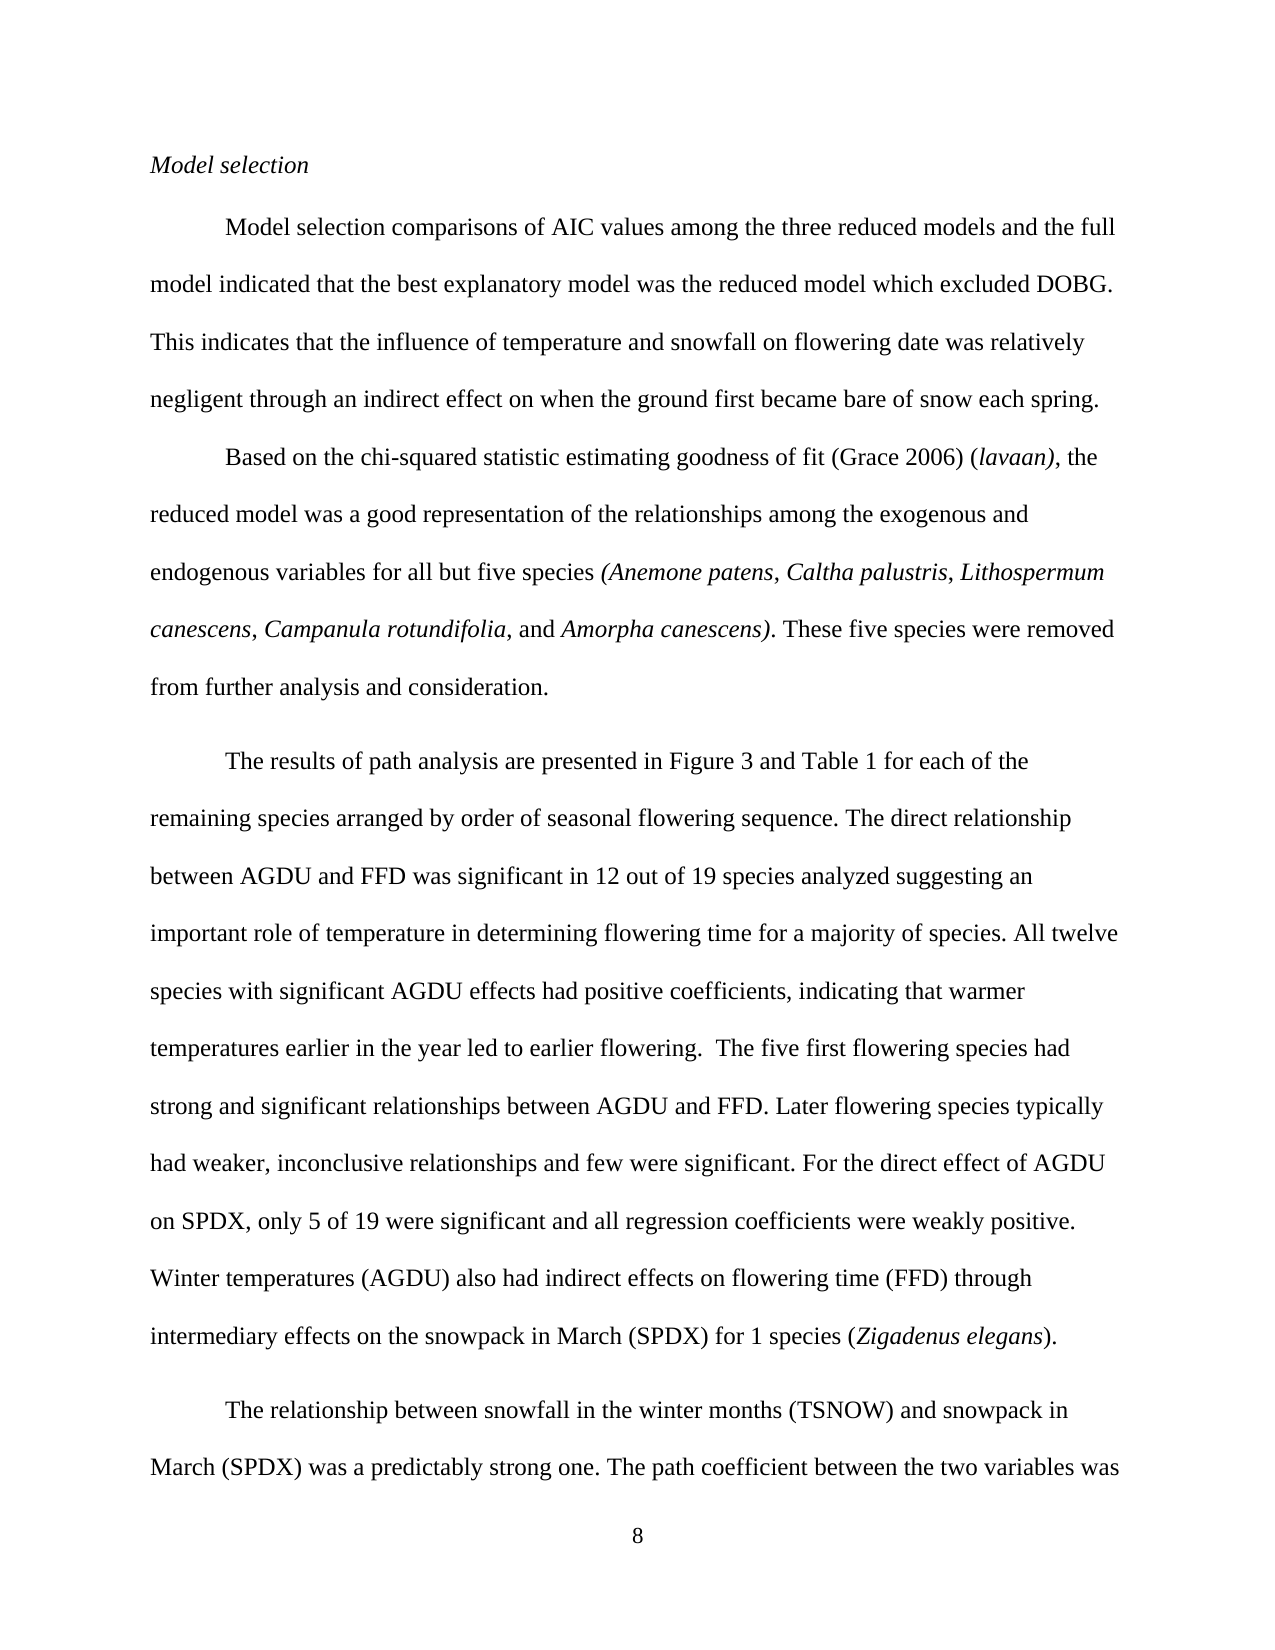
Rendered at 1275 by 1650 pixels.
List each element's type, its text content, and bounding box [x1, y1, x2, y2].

text Based on the chi-squared statistic estimating goodness of fit (Grace 2006) (lavaan), the reduced model was a good representation of the relationships among the exogenous and endogenous variables for all but five species (Anemone patens, Caltha palustris, Lithospermum canescens, Campanula rotundifolia, and Amorpha canescens). These five species were removed from further analysis and consideration. [150, 442, 1125, 700]
subtitle Model selection [150, 150, 1125, 179]
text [150, 1395, 1125, 1481]
text The results of path analysis are presented in Figure 3 and Table 1 for each of the remaining species arranged by order of seasonal flowering sequence. The direct relationship between AGDU and FFD was significant in 12 out of 19 species analyzed suggesting an important role of temperature in determining flowering time for a majority of species. All twelve species with significant AGDU effects had positive coefficients, indicating that warmer temperatures earlier in the year led to earlier flowering. The five first flowering species had strong and significant relationships between AGDU and FFD. Later flowering species typically had weaker, inconclusive relationships and few were significant. For the direct effect of AGDU on SPDX, only 5 of 19 were significant and all regression coefficients were weakly positive. Winter temperatures (AGDU) also had indirect effects on flowering time (FFD) through intermediary effects on the snowpack in March (SPDX) for 1 species (Zigadenus elegans). [150, 746, 1125, 1349]
subtitle Model selection comparisons of AIC values among the three reduced models and the full model indicated that the best explanatory model was the reduced model which excluded DOBG. This indicates that the influence of temperature and snowfall on flowering date was relatively negligent through an indirect effect on when the ground first became bare of snow each spring. [150, 212, 1125, 413]
